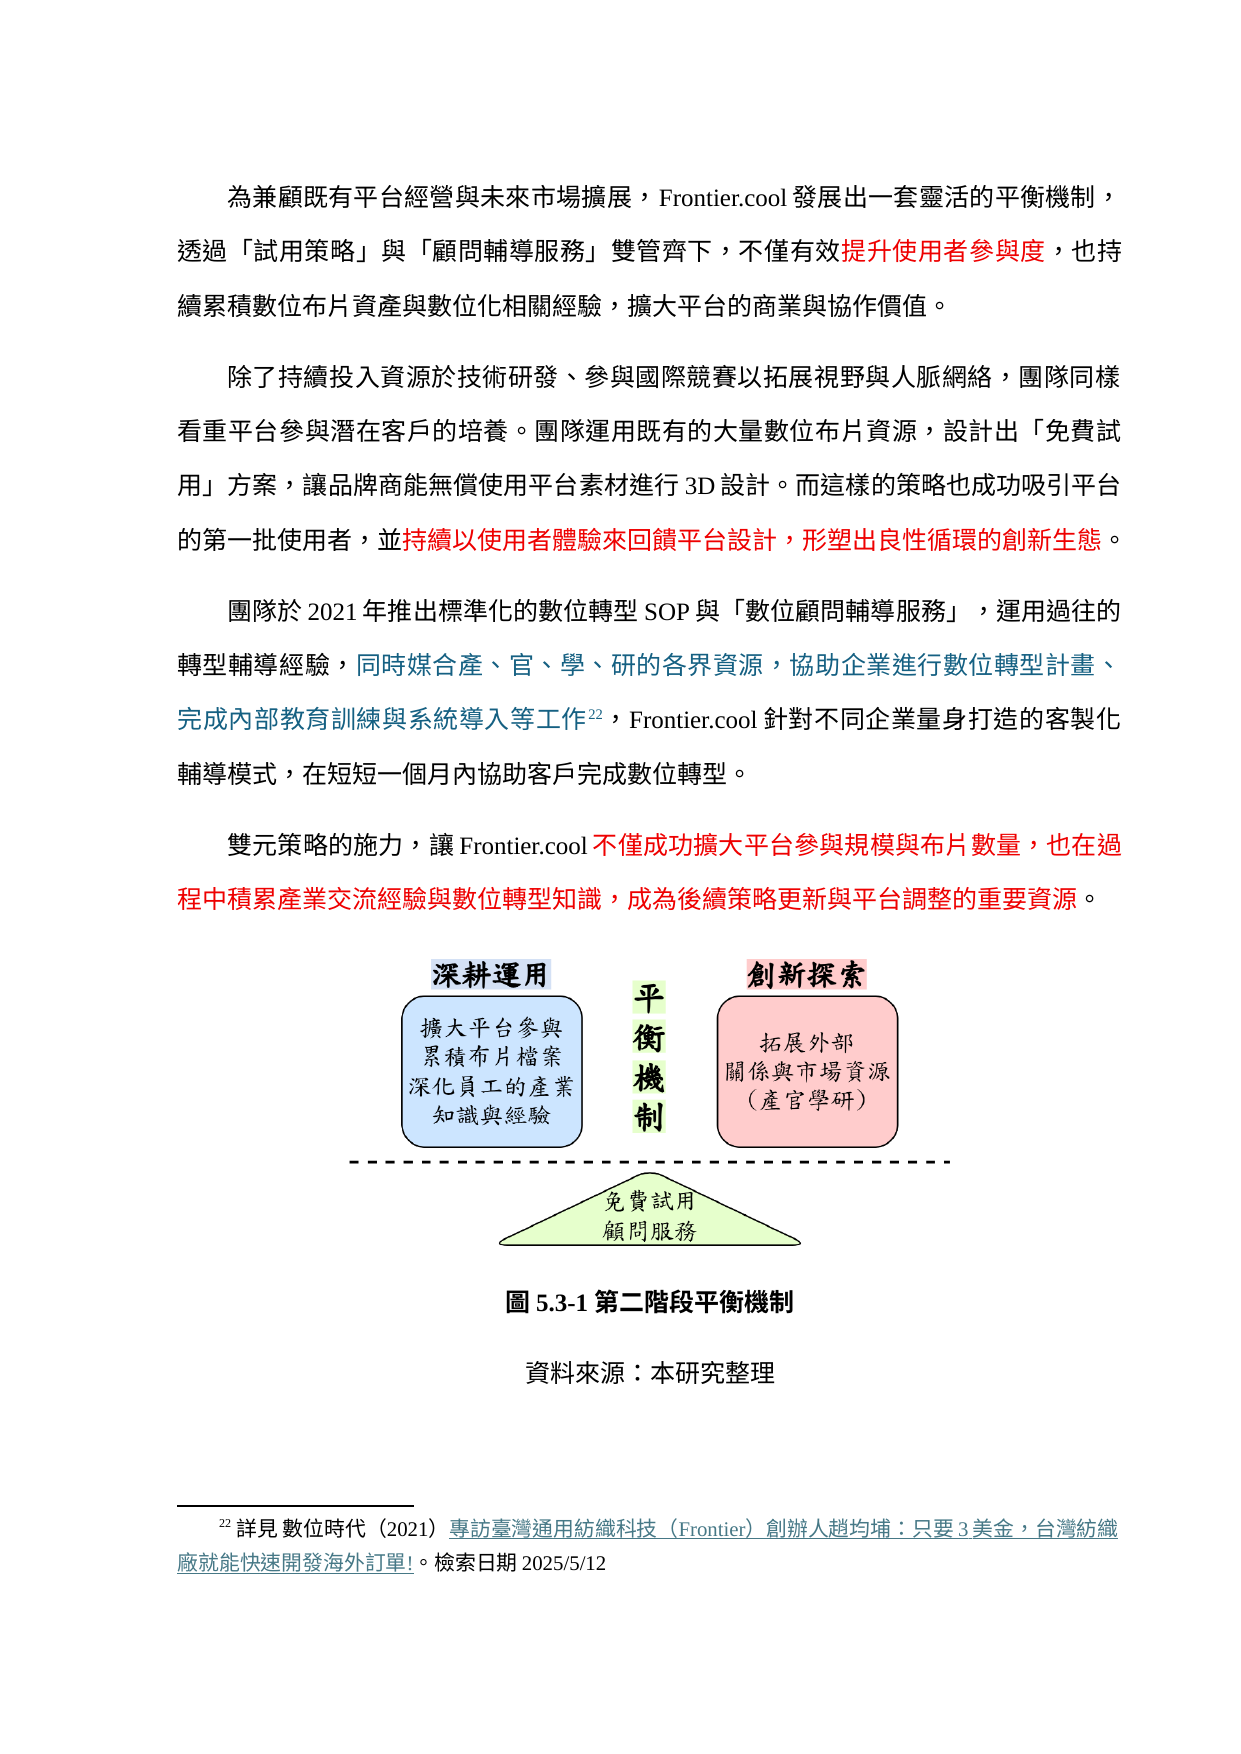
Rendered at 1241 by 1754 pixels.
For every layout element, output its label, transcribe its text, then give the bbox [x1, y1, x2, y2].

text 團隊於2021年推出標準化的數位轉型SOP與「數位顧問輔導服務」，運用過往的轉型輔導經驗，同時媒合產、官、學、研的各界資源，協助企業進行數位轉型計畫、完成內部教育訓練與系統導入等工作，Frontier.cool針對不同企業量身打造的客製化輔導模式，在短短一個月內協助客戶完成數位轉型。 [177, 591, 1122, 791]
text 雙元策略的施力，讓Frontier.cool不僅成功擴大平台參與規模與布片數量，也在過程中積累產業交流經驗與數位轉型知識，成為後續策略更新與平台調整的重要資源。 [177, 825, 1122, 916]
text 除了持續投入資源於技術研發、參與國際競賽以拓展視野與人脈網絡，團隊同樣看重平台參與潛在客戶的培養。團隊運用既有的大量數位布片資源，設計出「免費試用」方案，讓品牌商能無償使用平台素材進行3D設計。而這樣的策略也成功吸引平台的第一批使用者，並持續以使用者體驗來回饋平台設計，形塑出良性循環的創新生態。 [177, 357, 1122, 556]
text 資料來源：本研究整理 [177, 1353, 1122, 1389]
picture [347, 950, 952, 1262]
text 圖 5.3-1 第二階段平衡機制 [177, 1282, 1122, 1318]
text 為兼顧既有平台經營與未來市場擴展，Frontier.cool發展出一套靈活的平衡機制，透過「試用策略」與「顧問輔導服務」雙管齊下，不僅有效提升使用者參與度，也持續累積數位布片資產與數位化相關經驗，擴大平台的商業與協作價值。 [177, 177, 1122, 322]
